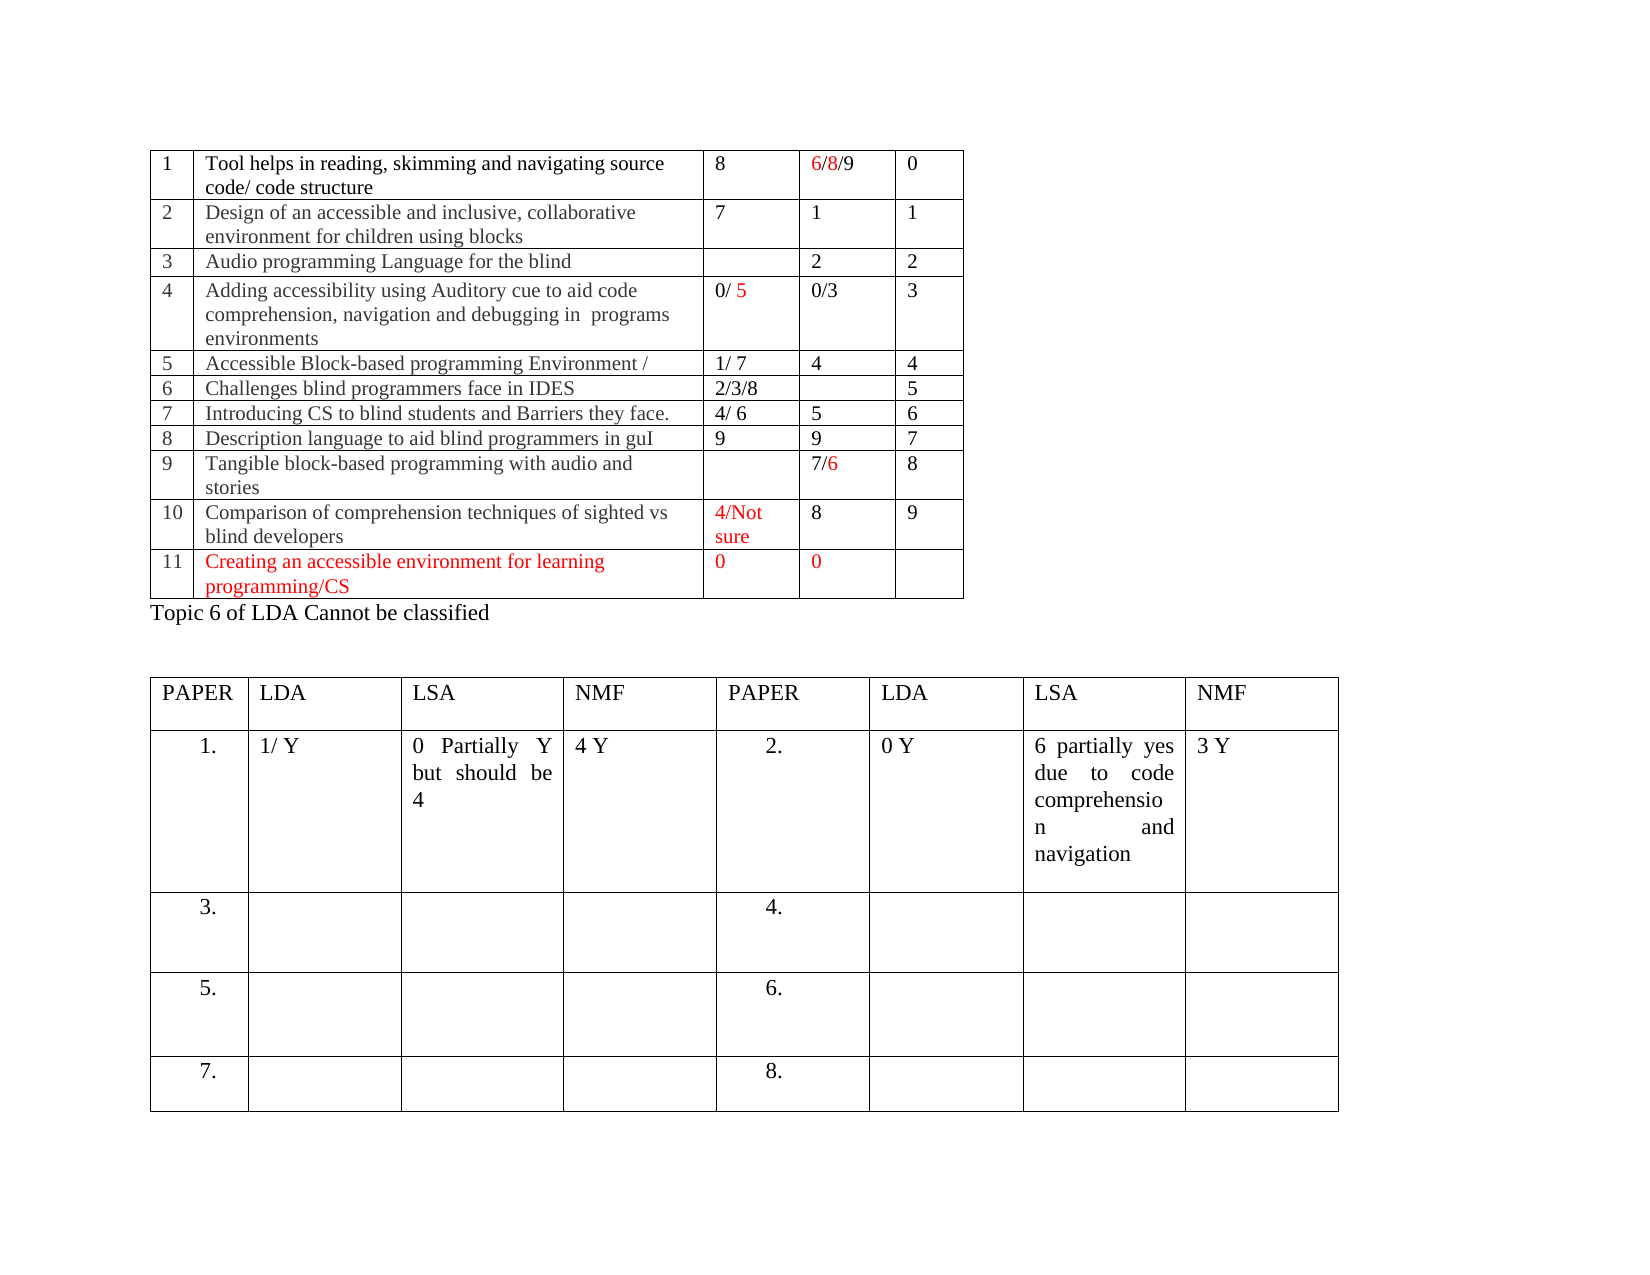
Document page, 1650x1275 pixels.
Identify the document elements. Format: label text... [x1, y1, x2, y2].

table_header LDA [870, 678, 1023, 730]
table_cell 9 [896, 500, 963, 548]
table_cell 10 [151, 500, 193, 548]
table_cell [1024, 973, 1185, 1056]
table_cell [717, 1057, 869, 1111]
table_cell 4 Y [564, 731, 716, 892]
table_cell 6 partially yes due to code comprehension and navigation [1024, 731, 1185, 892]
table_cell [717, 973, 869, 1056]
table_cell 6 [151, 376, 193, 400]
table_cell 4 [151, 277, 193, 350]
table_cell 2/3/8 [704, 376, 799, 400]
table_cell [800, 376, 895, 400]
table_cell 3 [896, 277, 963, 350]
table_cell Accessible Block-based programming Environment / [194, 351, 703, 375]
table_cell 1 [896, 200, 963, 248]
table_cell [1186, 893, 1338, 972]
table_cell 1/ 7 [704, 351, 799, 375]
table_cell Creating an accessible environment for learning programming/CS [194, 550, 703, 598]
table_cell 2 [800, 249, 895, 276]
table_cell [151, 893, 248, 972]
table_cell 5 [800, 401, 895, 425]
table_cell [717, 893, 869, 972]
table_cell [870, 893, 1023, 972]
table_cell [564, 973, 716, 1056]
table_cell [564, 1057, 716, 1111]
table_cell 4 [800, 351, 895, 375]
table_cell 11 [151, 550, 193, 598]
table_cell 4 [896, 351, 963, 375]
table_cell 0 Partially Y but should be 4 [402, 731, 563, 892]
table_cell 6 [896, 401, 963, 425]
table_cell [402, 893, 563, 972]
table_cell 8 [151, 426, 193, 450]
table_cell Challenges blind programmers face in IDES [194, 376, 703, 400]
table_cell 0 [896, 151, 963, 199]
table_header LSA [1024, 678, 1185, 730]
table_cell [249, 1057, 401, 1111]
table_cell [717, 731, 869, 892]
table_cell 0/ 5 [704, 277, 799, 350]
table_cell 5 [896, 376, 963, 400]
table_cell 9 [800, 426, 895, 450]
table_cell [1186, 973, 1338, 1056]
table_cell 9 [704, 426, 799, 450]
table_cell 0 Y [870, 731, 1023, 892]
table_header PAPER [717, 678, 869, 730]
table_cell 8 [896, 451, 963, 499]
table_cell 0 [704, 550, 799, 598]
table_cell 8 [704, 151, 799, 199]
table_cell [402, 1057, 563, 1111]
table_cell 2 [151, 200, 193, 248]
table_cell Adding accessibility using Auditory cue to aid code comprehension, navigation and debugging in programs environments [194, 277, 703, 350]
table_cell [151, 731, 248, 892]
table_cell 8 [800, 500, 895, 548]
table_cell 1/ Y [249, 731, 401, 892]
table_cell 6/8/9 [800, 151, 895, 199]
table_cell 1 [800, 200, 895, 248]
table_cell [704, 451, 799, 499]
table_cell [151, 973, 248, 1056]
table_cell [870, 973, 1023, 1056]
table_cell 1 [151, 151, 193, 199]
table_cell [249, 973, 401, 1056]
table_cell 2 [896, 249, 963, 276]
table_cell 7 [151, 401, 193, 425]
table_cell [151, 1057, 248, 1111]
table_cell 3 Y [1186, 731, 1338, 892]
table_cell 7 [896, 426, 963, 450]
table_cell 0 [800, 550, 895, 598]
table_cell [870, 1057, 1023, 1111]
table_cell [402, 973, 563, 1056]
text Topic 6 of LDA Cannot be classified [150, 599, 1500, 625]
table_cell 7/6 [800, 451, 895, 499]
table_cell [896, 550, 963, 598]
table_header NMF [564, 678, 716, 730]
table_cell 3 [151, 249, 193, 276]
table_cell [564, 893, 716, 972]
table_cell 4/Not sure [704, 500, 799, 548]
table_cell Audio programming Language for the blind [194, 249, 703, 276]
table_cell 9 [151, 451, 193, 499]
table_cell 5 [151, 351, 193, 375]
table_cell [1024, 1057, 1185, 1111]
table_cell 7 [704, 200, 799, 248]
table_cell [1186, 1057, 1338, 1111]
table_cell Description language to aid blind programmers in guI [194, 426, 703, 450]
table_cell [249, 893, 401, 972]
table_cell Introducing CS to blind students and Barriers they face. [194, 401, 703, 425]
table_cell Design of an accessible and inclusive, collaborative environment for children using blocks [194, 200, 703, 248]
table_cell Tangible block-based programming with audio and stories [194, 451, 703, 499]
table_header LSA [402, 678, 563, 730]
table_cell [704, 249, 799, 276]
table_header LDA [249, 678, 401, 730]
table_cell Comparison of comprehension techniques of sighted vs blind developers [194, 500, 703, 548]
table_cell Tool helps in reading, skimming and navigating source code/ code structure [194, 151, 703, 199]
table_header PAPER [151, 678, 248, 730]
table_cell 4/ 6 [704, 401, 799, 425]
table_header NMF [1186, 678, 1338, 730]
table_cell [1024, 893, 1185, 972]
table_cell 0/3 [800, 277, 895, 350]
